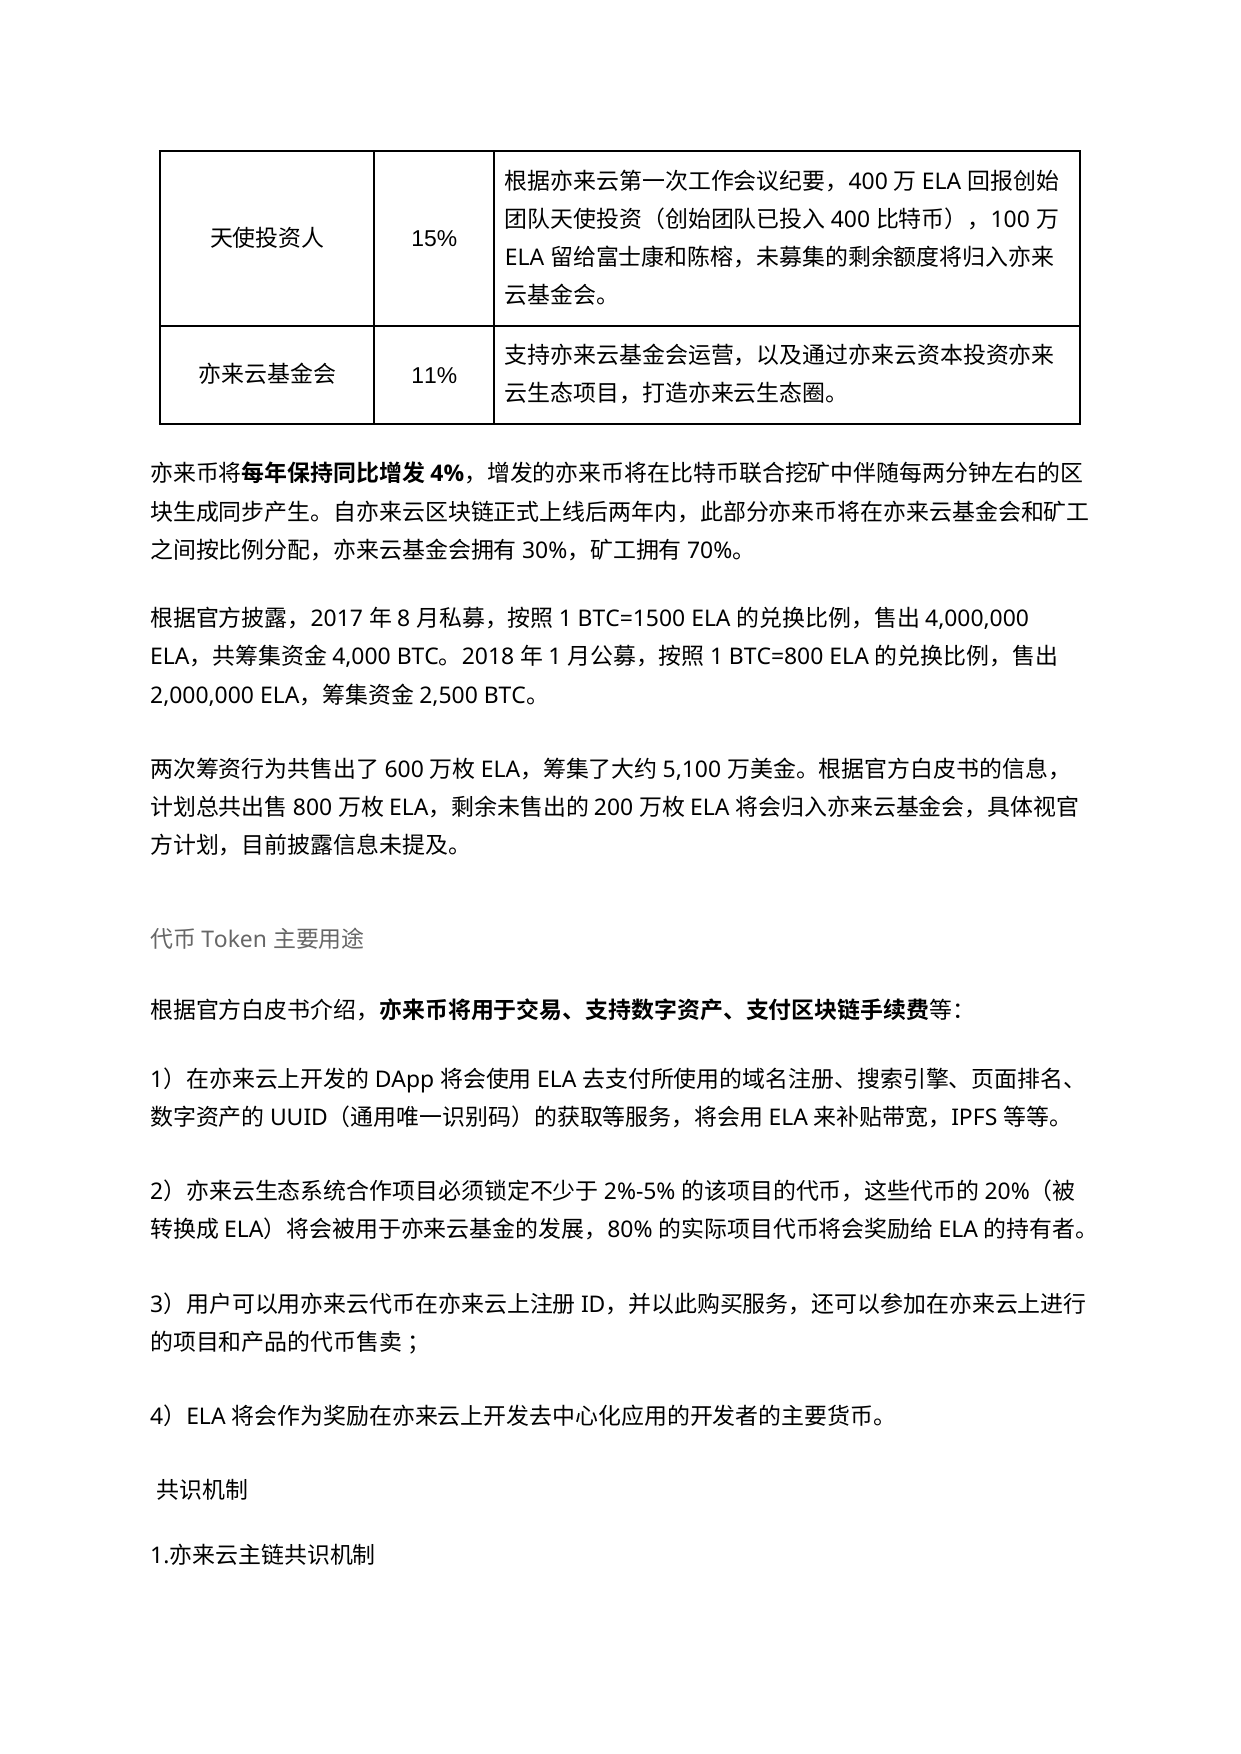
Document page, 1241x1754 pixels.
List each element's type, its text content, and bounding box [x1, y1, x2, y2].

table_cell 15% [375, 152, 493, 325]
text 根据官方披露，2017 年 8 月私募，按照 1 BTC=1500 ELA 的兑换比例，售出 4,000,000 ELA，共筹集资金 4,000 BTC。2018 年 1 月公募，按照 1 BTC=800 ELA 的兑换比例，售出 2,000,000 ELA，筹集资金 2,500 BTC。 两次筹资行为共售出了 600 万枚 ELA，筹集了大约 5,100 万美金。根据官方白皮书的信息，计划总共出售 800 万枚 ELA，剩余未售出的 200 万枚 ELA 将会归入亦来云基金会，具体视官方计划，目前披露信息未提及。 [150, 600, 1090, 860]
text 亦来币将每年保持同比增发 4%，增发的亦来币将在比特币联合挖矿中伴随每两分钟左右的区块生成同步产生。自亦来云区块链正式上线后两年内，此部分亦来币将在亦来云基金会和矿工之间按比例分配，亦来云基金会拥有 30%，矿工拥有 70%。 [150, 455, 1090, 565]
text 1.亦来云主链共识机制 [150, 1537, 1090, 1570]
text 4）ELA 将会作为奖励在亦来云上开发去中心化应用的开发者的主要货币。 共识机制 [150, 1362, 1090, 1506]
table_cell 11% [375, 327, 493, 423]
table_cell 天使投资人 [161, 152, 373, 325]
subtitle 代币 Token 主要用途 [150, 920, 1090, 954]
text 3）用户可以用亦来云代币在亦来云上注册 ID，并以此购买服务，还可以参加在亦来云上进行的项目和产品的代币售卖 ； [150, 1249, 1090, 1357]
table_cell 亦来云基金会 [161, 327, 373, 423]
text 根据官方白皮书介绍，亦来币将用于交易、支持数字资产、支付区块链手续费等： [150, 992, 1090, 1026]
table_cell 支持亦来云基金会运营，以及通过亦来云资本投资亦来云生态项目，打造亦来云生态圈。 [495, 327, 1079, 423]
text 1）在亦来云上开发的 DApp 将会使用 ELA 去支付所使用的域名注册、搜索引擎、页面排名、数字资产的 UUID（通用唯一识别码）的获取等服务，将会用 ELA 来补贴带宽，IPFS 等等。 2）亦来云生态系统合作项目必须锁定不少于 2%-5% 的该项目的代币，这些代币的 20%（被转换成 ELA）将会被用于亦来云基金的发展，80% 的实际项目代币将会奖励给 ELA 的持有者。 [150, 1061, 1090, 1244]
table_cell 根据亦来云第一次工作会议纪要，400 万 ELA 回报创始团队天使投资（创始团队已投入 400 比特币），100 万 ELA 留给富士康和陈榕，未募集的剩余额度将归入亦来云基金会。 [495, 152, 1079, 325]
